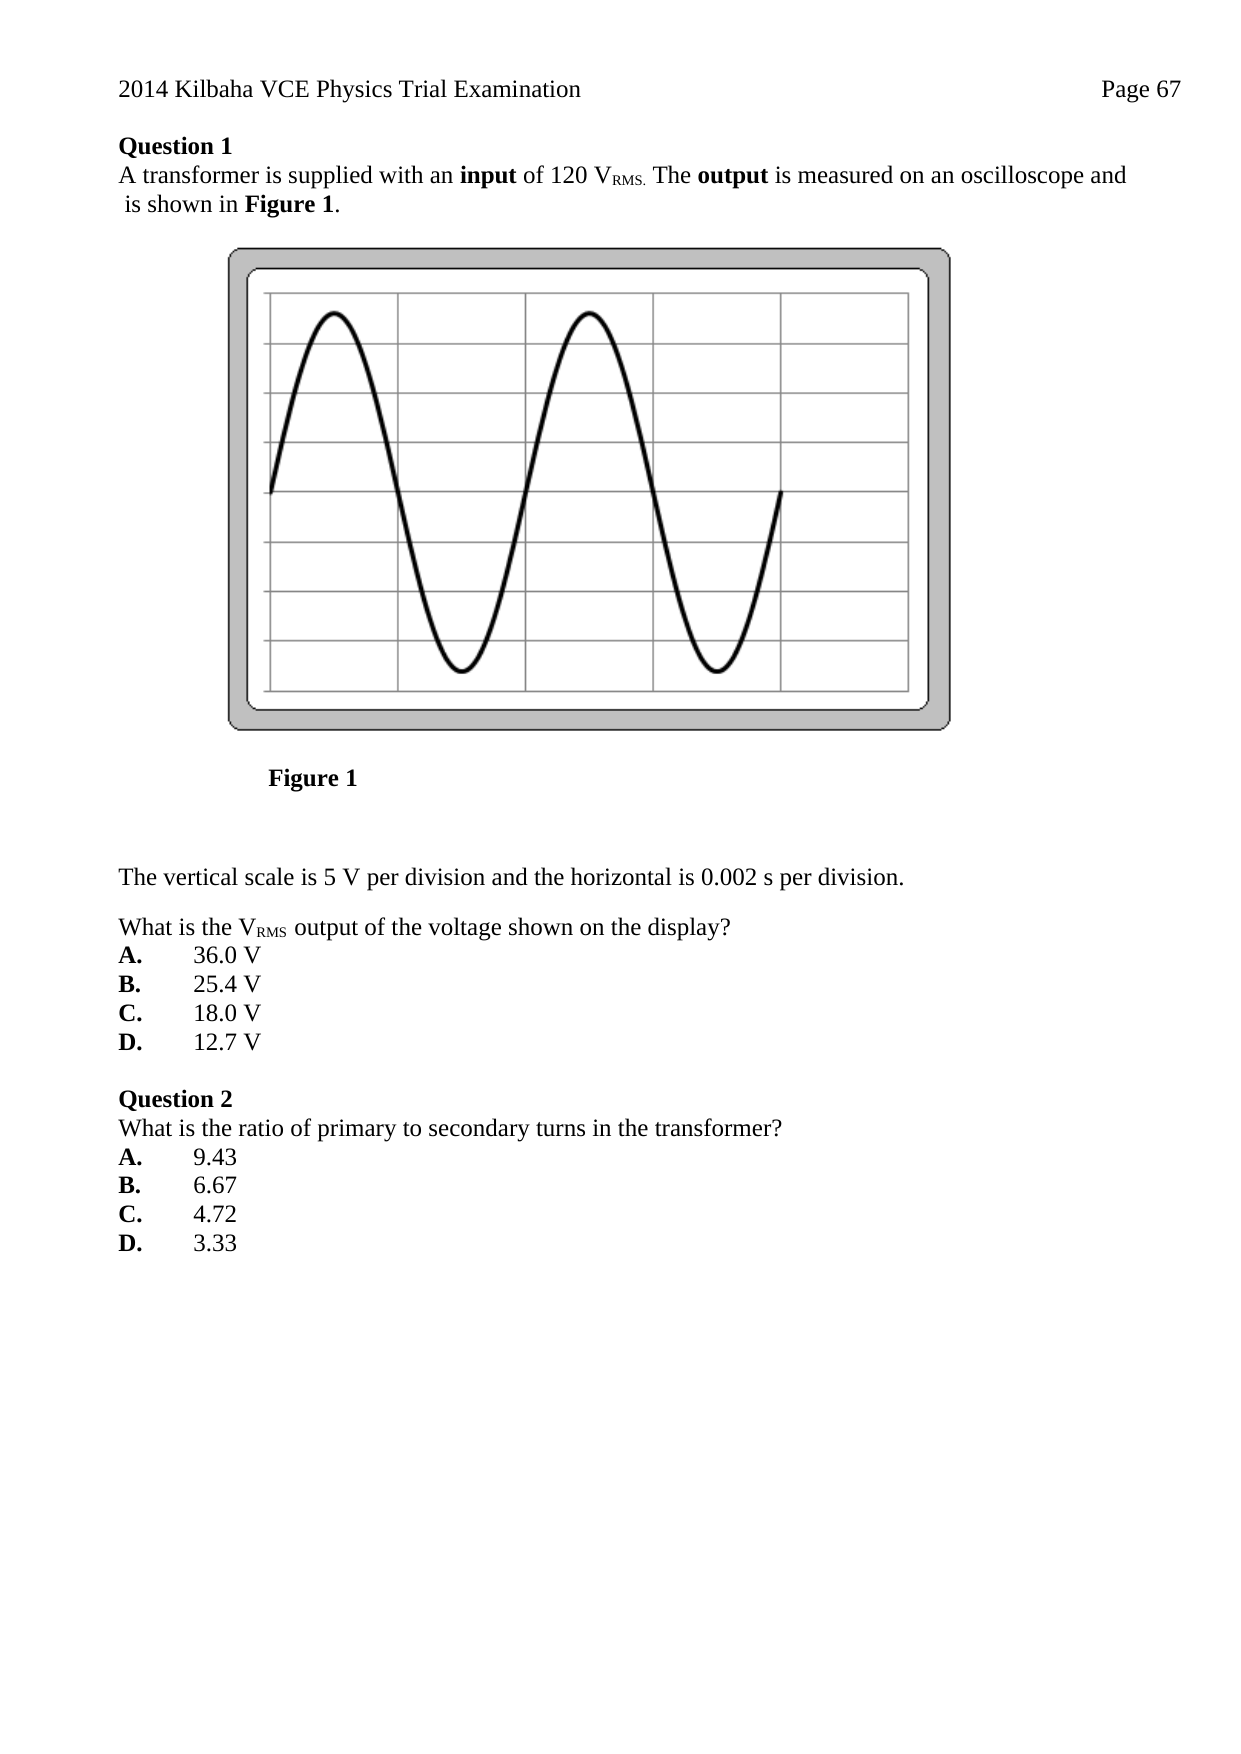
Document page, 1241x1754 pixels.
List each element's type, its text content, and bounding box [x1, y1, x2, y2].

text Question 1 [118, 131, 1181, 160]
text A. 36.0 V [118, 941, 1181, 969]
text B. 25.4 V [118, 969, 1181, 998]
text A transformer is supplied with an input of 120 VRMS. The output is measured on an oscilloscope and [118, 160, 1181, 189]
text C. 4.72 [118, 1199, 1181, 1228]
text What is the ratio of primary to secondary turns in the transformer? [118, 1113, 1181, 1142]
text The vertical scale is 5 V per division and the horizontal is 0.002 s per division. [118, 862, 1181, 891]
text What is the VRMS output of the voltage shown on the display? [118, 912, 1181, 941]
text C. 18.0 V [118, 998, 1181, 1027]
picture [196, 226, 977, 754]
text is shown in Figure 1. [118, 189, 1181, 218]
text A. 9.43 [118, 1142, 1181, 1171]
text D. 3.33 [118, 1228, 1181, 1257]
text B. 6.67 [118, 1171, 1181, 1199]
text Figure 1 [118, 763, 1181, 792]
text Question 2 [118, 1084, 1181, 1113]
text D. 12.7 V [118, 1027, 1181, 1056]
